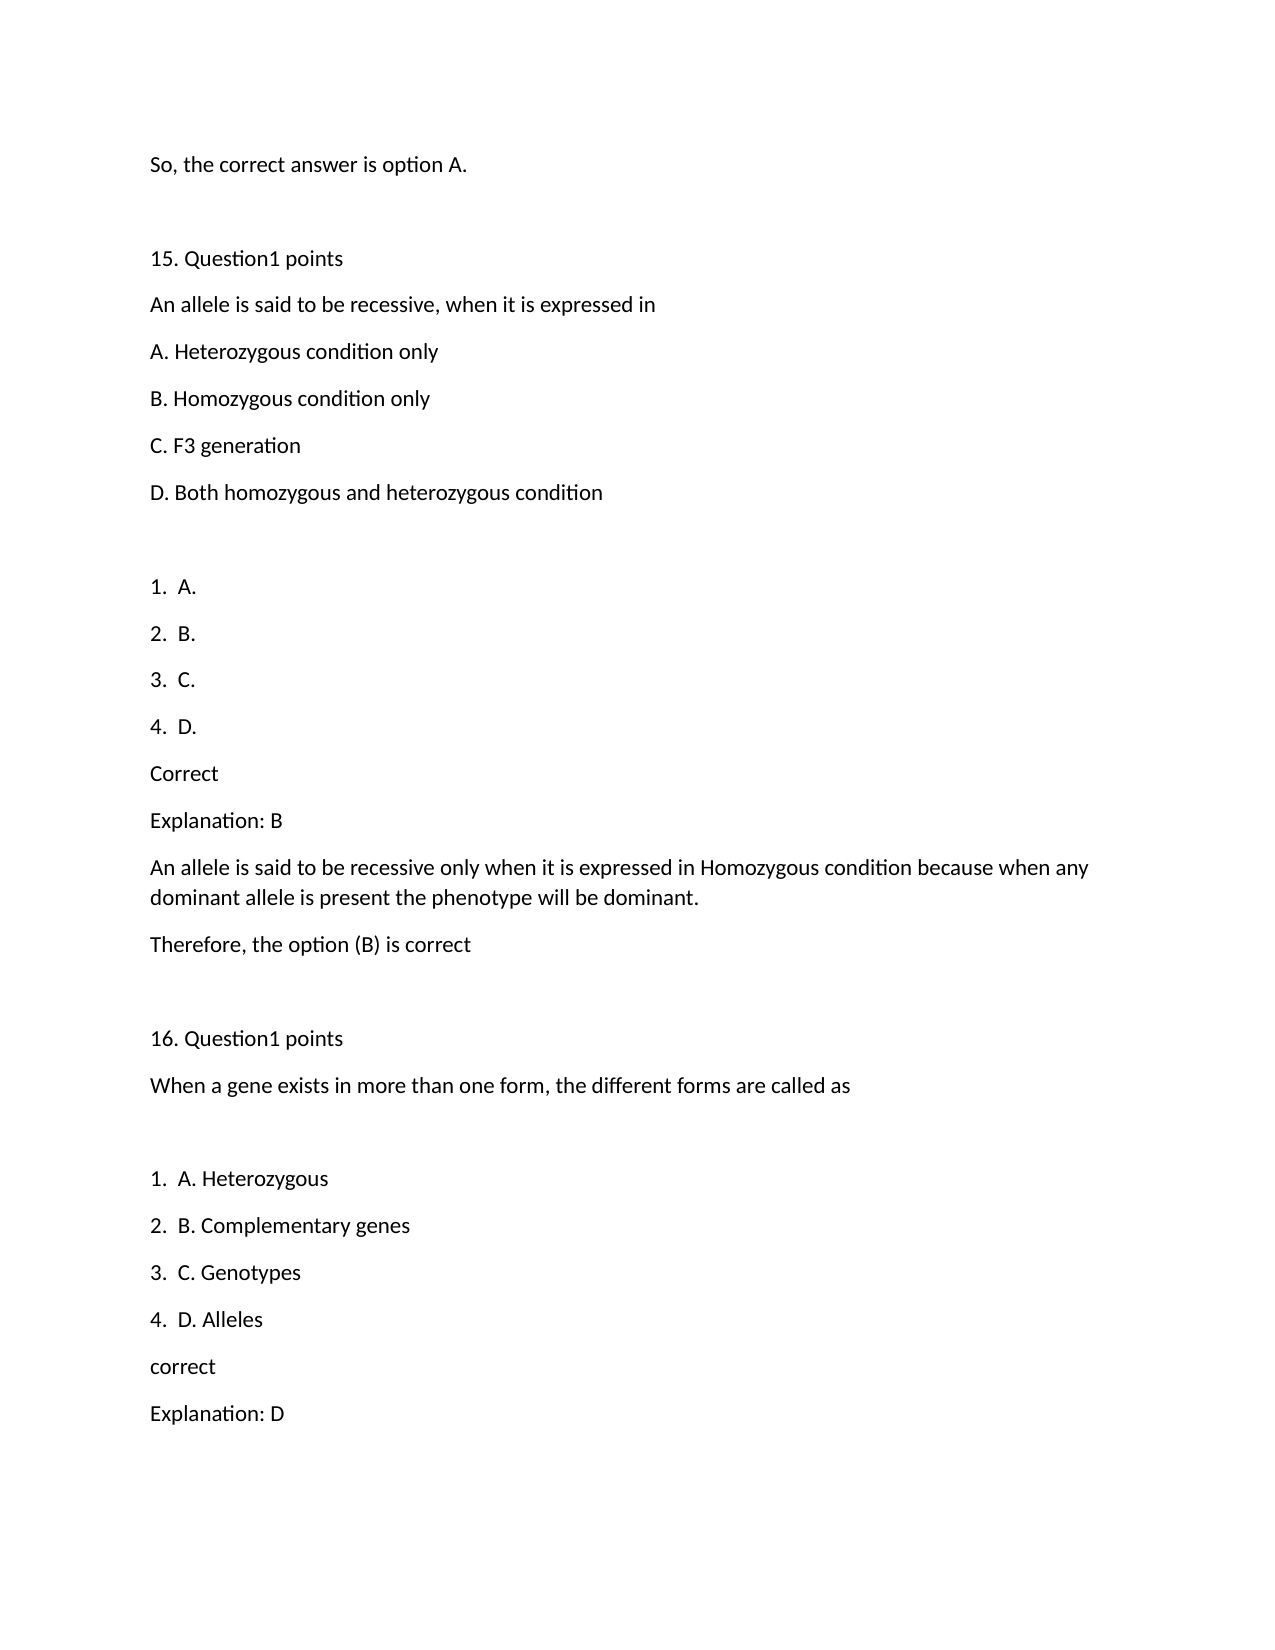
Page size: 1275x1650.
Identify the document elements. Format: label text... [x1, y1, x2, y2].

text B. Homozygous condition only [150, 384, 1125, 412]
text A. Heterozygous condition only [150, 337, 1125, 366]
text 16. Question1 points [150, 1024, 1125, 1052]
text Correct [150, 759, 1125, 787]
text 1. A. [150, 572, 1125, 600]
text Explanation: B [150, 806, 1125, 834]
text When a gene exists in more than one form, the different forms are called as [150, 1071, 1125, 1099]
text 2. B. [150, 619, 1125, 647]
text Therefore, the option (B) is correct [150, 930, 1125, 958]
text 2. B. Complementary genes [150, 1211, 1125, 1239]
text 3. C. [150, 666, 1125, 694]
text C. F3 generation [150, 431, 1125, 459]
text 4. D. [150, 712, 1125, 741]
text 1. A. Heterozygous [150, 1164, 1125, 1193]
text So, the correct answer is option A. [150, 150, 1125, 178]
text An allele is said to be recessive only when it is expressed in Homozygous condition because when any dominant allele is present the phenotype will be dominant. [150, 853, 1125, 911]
text correct [150, 1352, 1125, 1380]
text An allele is said to be recessive, when it is expressed in [150, 291, 1125, 319]
text 15. Question1 points [150, 244, 1125, 272]
text D. Both homozygous and heterozygous condition [150, 478, 1125, 506]
text 4. D. Alleles [150, 1305, 1125, 1333]
text Explanation: D [150, 1399, 1125, 1427]
text 3. C. Genotypes [150, 1258, 1125, 1286]
